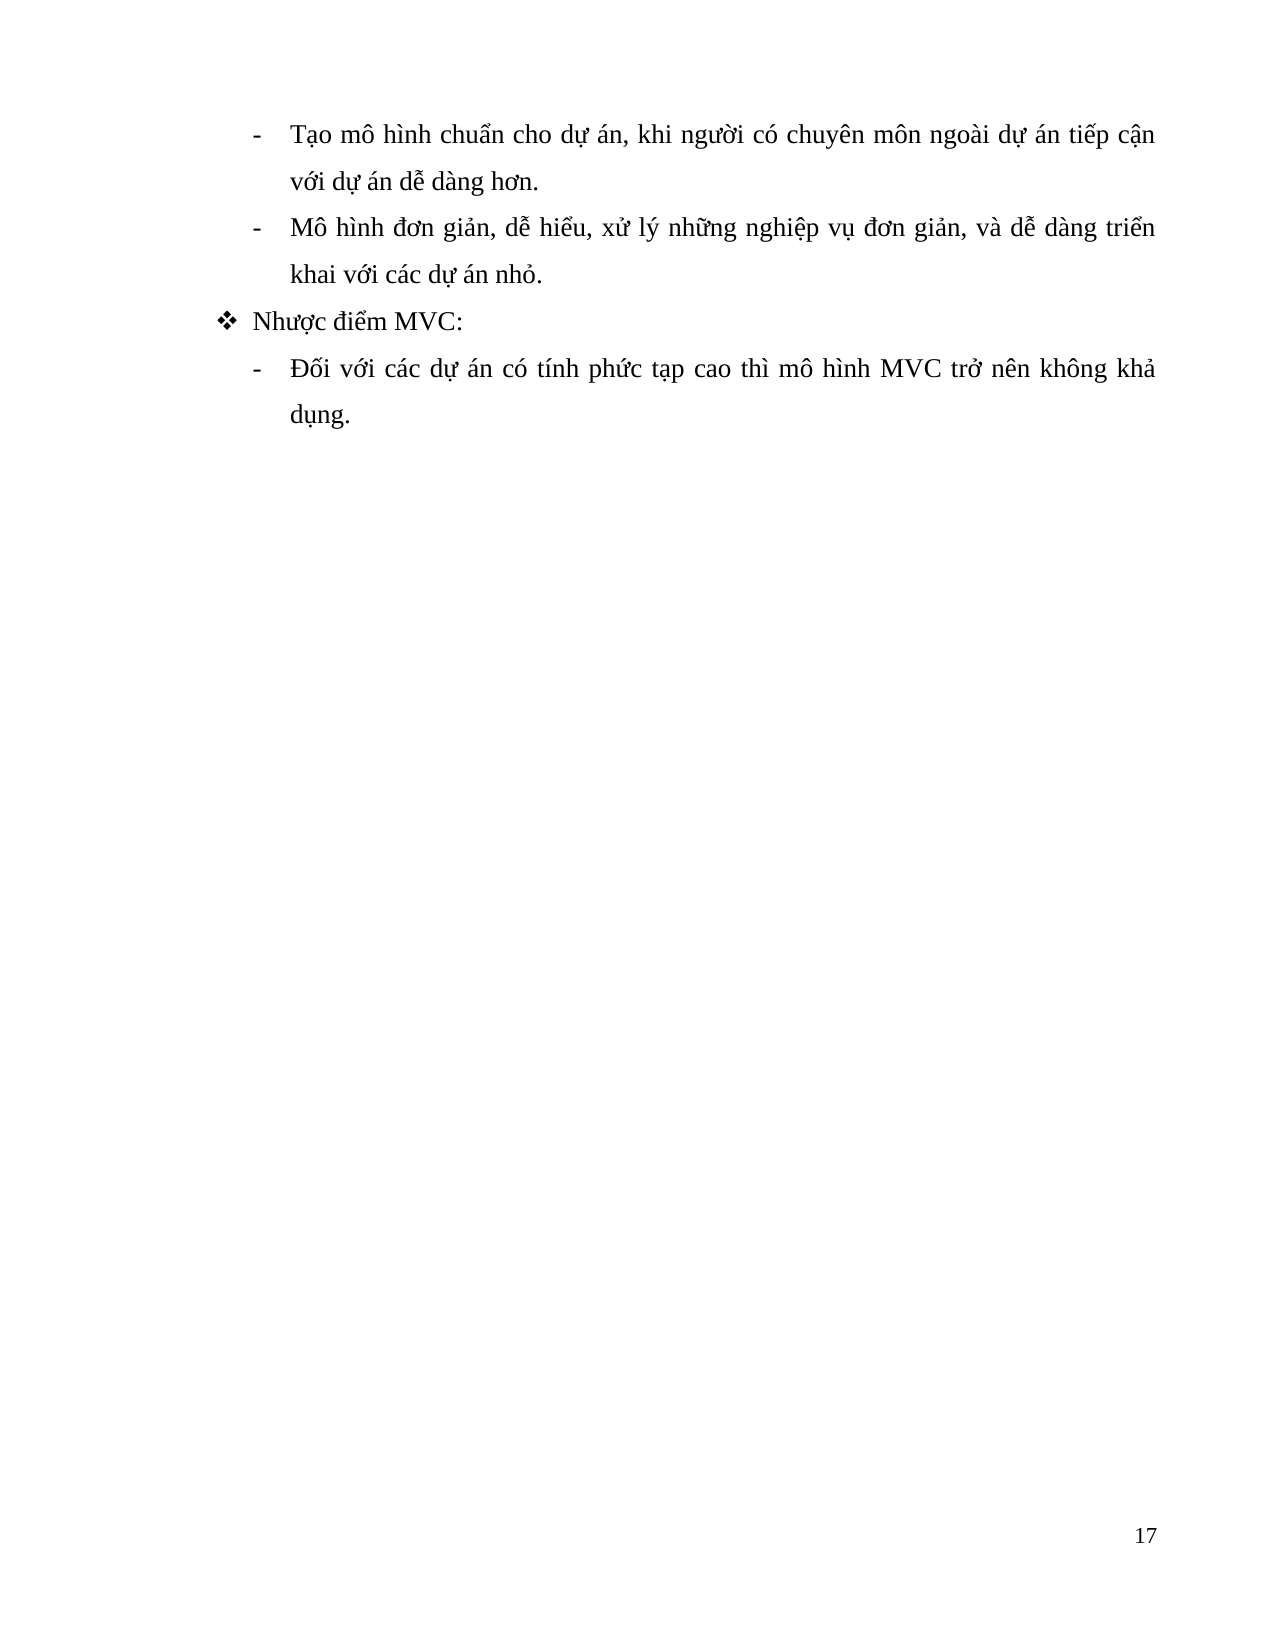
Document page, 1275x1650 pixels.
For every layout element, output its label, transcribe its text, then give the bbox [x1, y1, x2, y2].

list Tạo mô hình chuẩn cho dự án, khi người có chuyên môn ngoài dự án tiếp cận với dự án dễ dàng hơn. [252, 118, 1157, 196]
list Nhược điểm MVC: [215, 305, 1157, 336]
list Đối với các dự án có tính phức tạp cao thì mô hình MVC trở nên không khả dụng. [252, 352, 1157, 429]
list Mô hình đơn giản, dễ hiểu, xử lý những nghiệp vụ đơn giản, và dễ dàng triển khai với các dự án nhỏ. [252, 211, 1157, 289]
